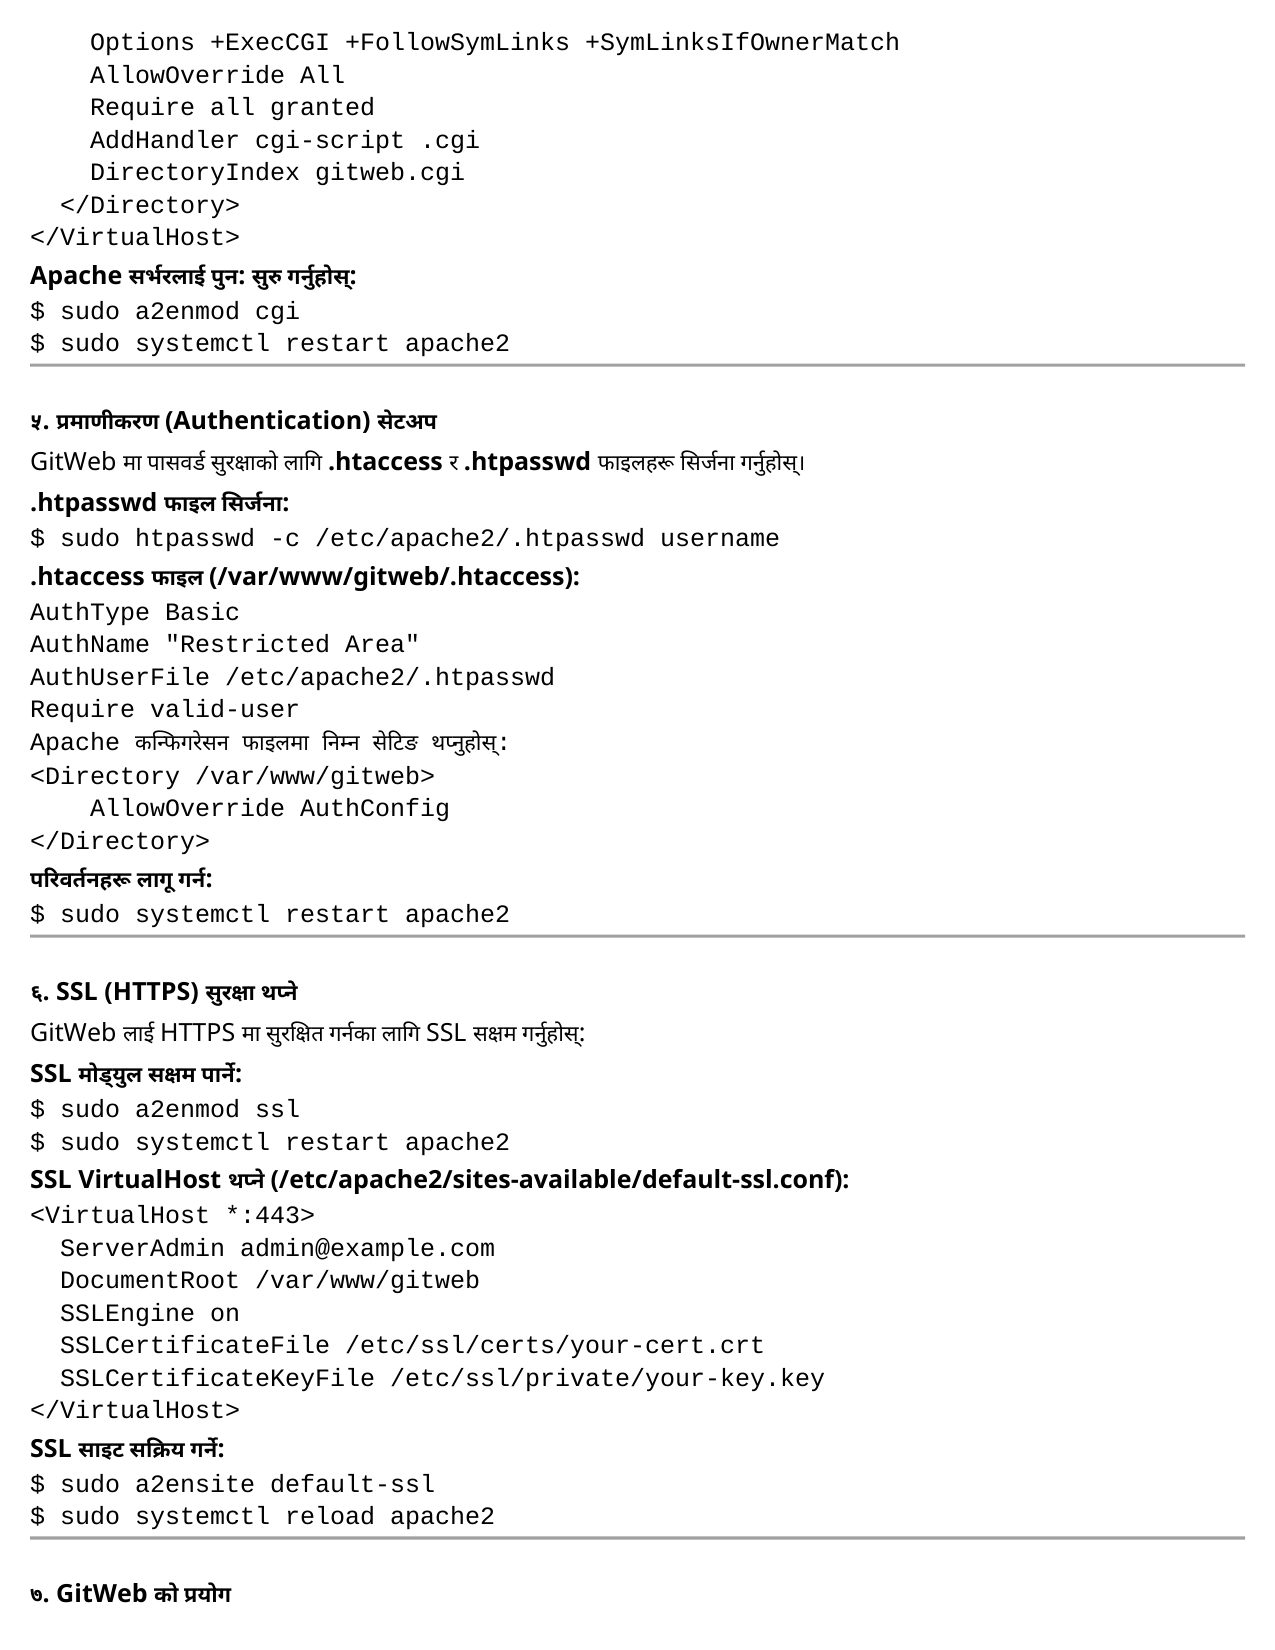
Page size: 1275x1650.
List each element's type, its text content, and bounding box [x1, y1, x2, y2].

text AddHandler cgi-script .cgi [30, 127, 1245, 156]
text Options +ExecCGI +FollowSymLinks +SymLinksIfOwnerMatch [30, 30, 1245, 58]
text GitWeb लाई HTTPS मा सुरक्षित गर्नका लागि SSL सक्षम गर्नुहोस्: [30, 1015, 1245, 1051]
text $ sudo a2enmod cgi [30, 298, 1245, 327]
text DirectoryIndex gitweb.cgi [30, 160, 1245, 188]
text Apache कन्फिगरेसन फाइलमा निम्न सेटिङ थप्नुहोस्: [30, 729, 1245, 759]
text AuthName "Restricted Area" [30, 632, 1245, 660]
text .htaccess फाइल (/var/www/gitweb/.htaccess): [30, 558, 1245, 594]
text SSLEngine on [30, 1300, 1245, 1329]
text परिवर्तनहरू लागू गर्न: [30, 861, 1245, 897]
text $ sudo htpasswd -c /etc/apache2/.htpasswd username [30, 526, 1245, 554]
text ServerAdmin admin@example.com [30, 1235, 1245, 1264]
text SSLCertificateFile /etc/ssl/certs/your-cert.crt [30, 1333, 1245, 1361]
text </Directory> [30, 192, 1245, 221]
text $ sudo systemctl restart apache2 [30, 902, 1245, 930]
text $ sudo systemctl restart apache2 [30, 331, 1245, 359]
text $ sudo a2ensite default-ssl [30, 1471, 1245, 1500]
text SSL मोड्युल सक्षम पार्ने: [30, 1056, 1245, 1092]
text Require all granted [30, 95, 1245, 123]
text SSL VirtualHost थप्ने (/etc/apache2/sites-available/default-ssl.conf): [30, 1162, 1245, 1198]
text <Directory /var/www/gitweb> [30, 763, 1245, 792]
text AuthUserFile /etc/apache2/.htpasswd [30, 664, 1245, 693]
text $ sudo systemctl restart apache2 [30, 1129, 1245, 1158]
text Require valid-user [30, 697, 1245, 725]
text Apache सर्भरलाई पुन: सुरु गर्नुहोस्: [30, 257, 1245, 293]
text </VirtualHost> [30, 1398, 1245, 1426]
text GitWeb मा पासवर्ड सुरक्षाको लागि .htaccess र .htpasswd फाइलहरू सिर्जना गर्नुहोस्। [30, 444, 1245, 479]
text <VirtualHost *:443> [30, 1203, 1245, 1231]
text $ sudo a2enmod ssl [30, 1097, 1245, 1125]
text $ sudo systemctl reload apache2 [30, 1504, 1245, 1532]
text AllowOverride All [30, 62, 1245, 91]
text AllowOverride AuthConfig [30, 796, 1245, 824]
text </VirtualHost> [30, 225, 1245, 253]
text DocumentRoot /var/www/gitweb [30, 1268, 1245, 1296]
text ५. प्रमाणीकरण (Authentication) सेटअप [30, 403, 1245, 438]
text AuthType Basic [30, 599, 1245, 628]
text SSL साइट सक्रिय गर्ने: [30, 1430, 1245, 1466]
text ७. GitWeb को प्रयोग [30, 1576, 1245, 1611]
text ६. SSL (HTTPS) सुरक्षा थप्ने [30, 974, 1245, 1009]
text SSLCertificateKeyFile /etc/ssl/private/your-key.key [30, 1365, 1245, 1394]
text .htpasswd फाइल सिर्जना: [30, 485, 1245, 521]
text </Directory> [30, 828, 1245, 857]
